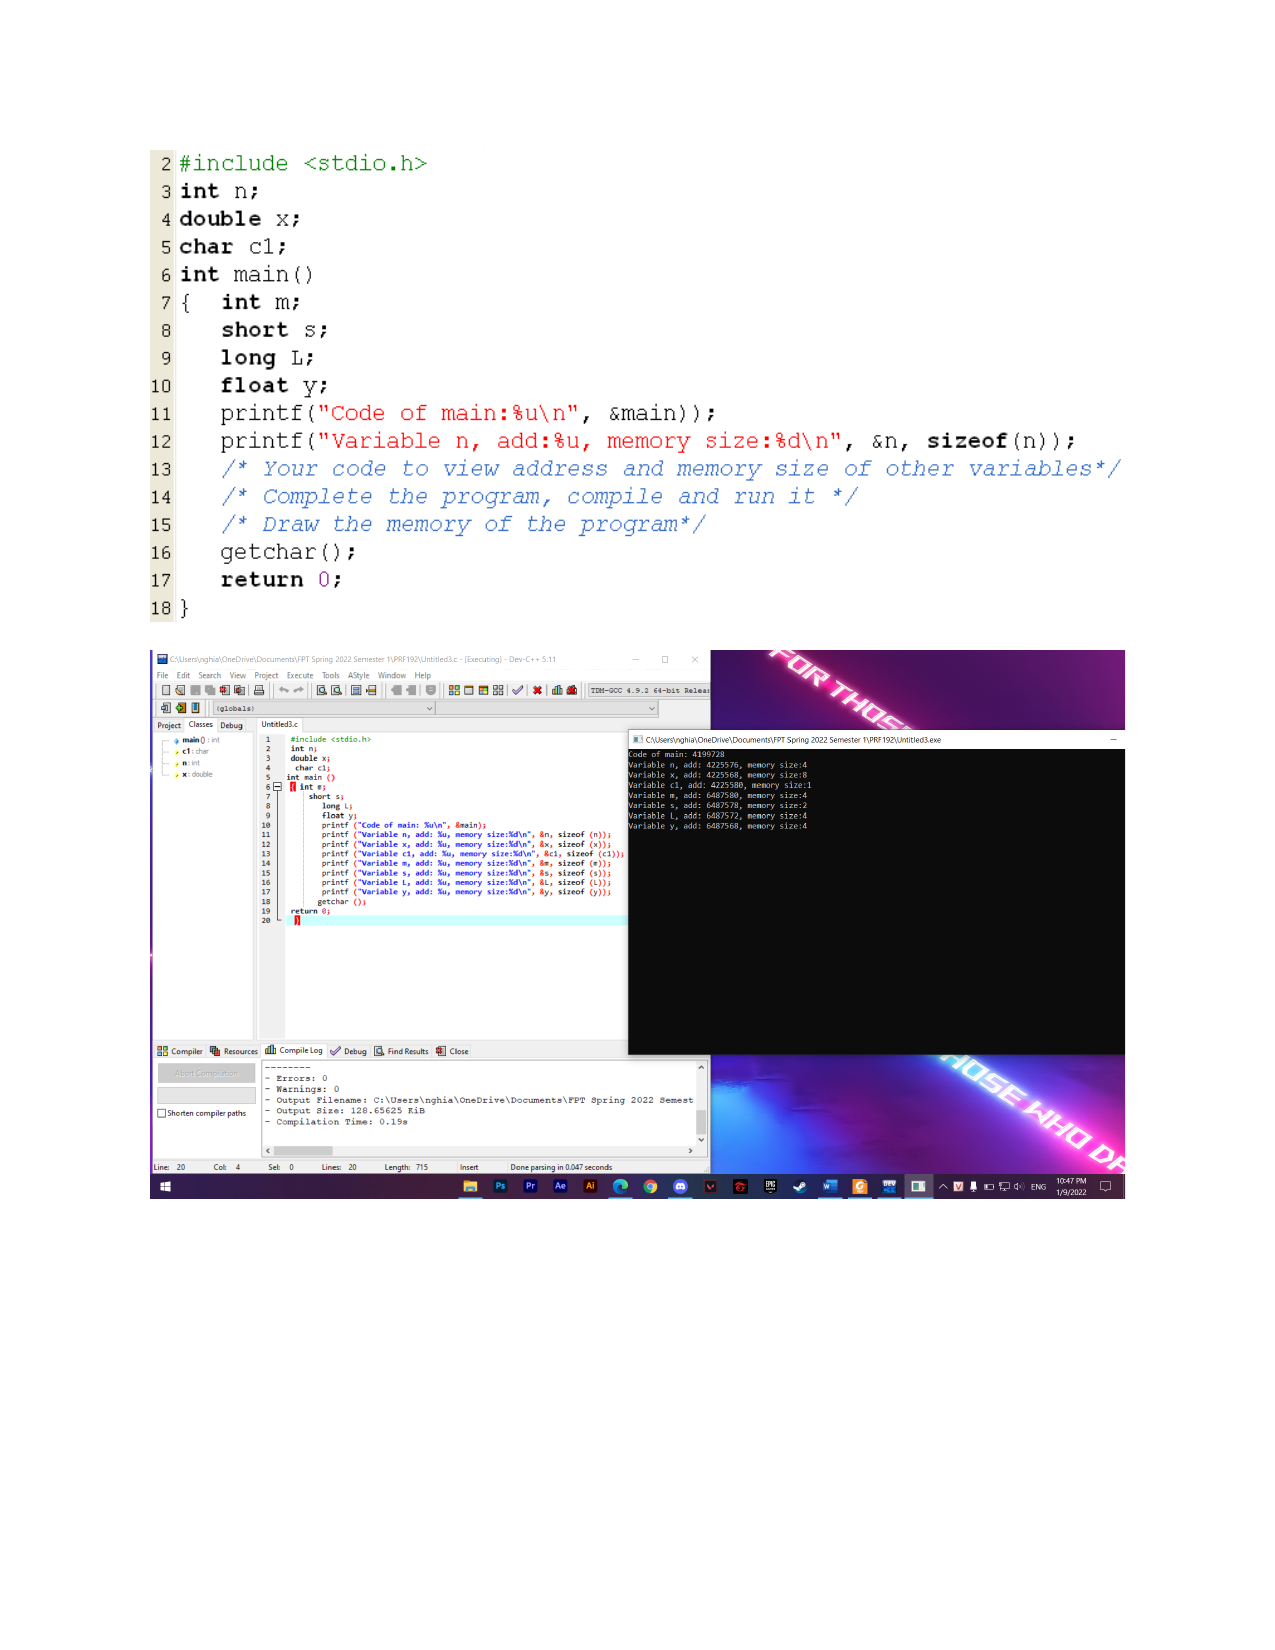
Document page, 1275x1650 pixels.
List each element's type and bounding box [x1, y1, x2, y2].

picture [150, 650, 1125, 1199]
picture [150, 150, 1125, 622]
